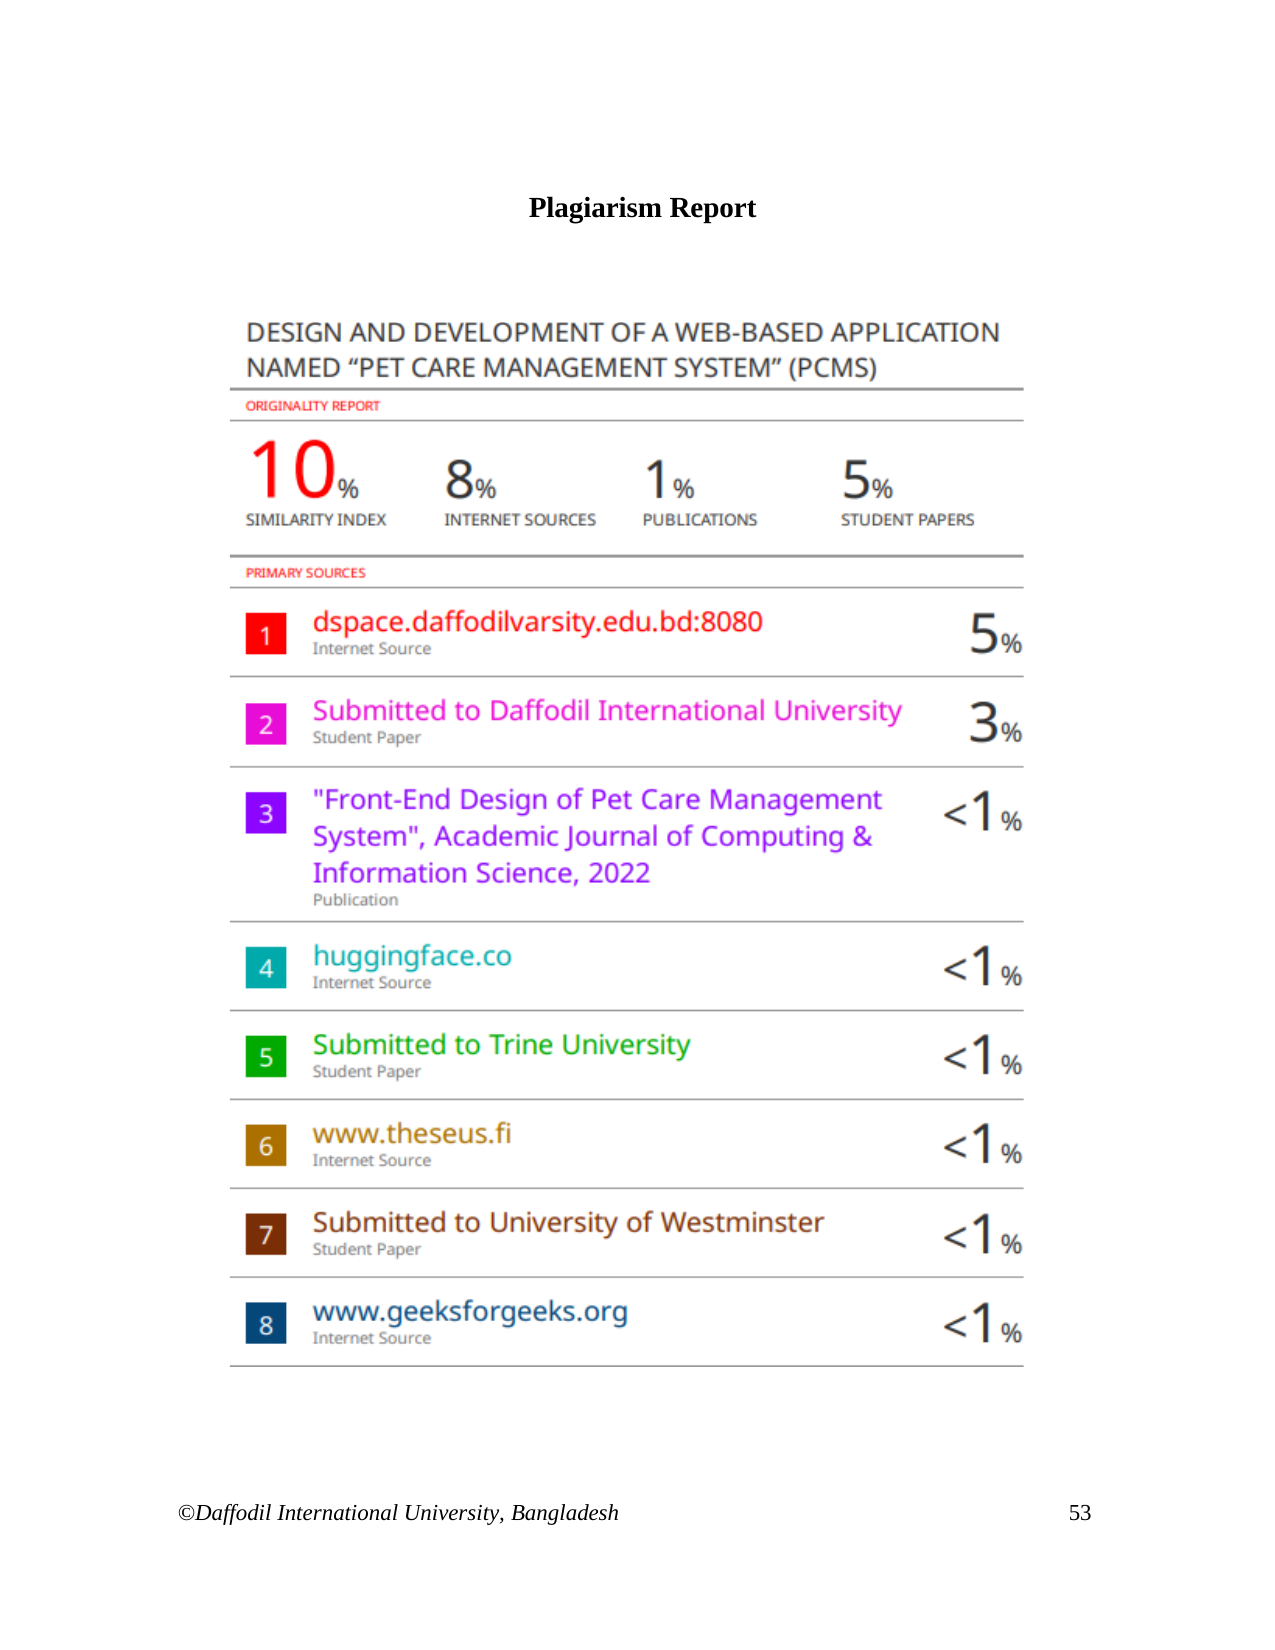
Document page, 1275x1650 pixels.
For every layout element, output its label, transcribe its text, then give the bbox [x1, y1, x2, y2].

subtitle Plagiarism Report [415, 190, 869, 223]
picture [229, 322, 1024, 1367]
